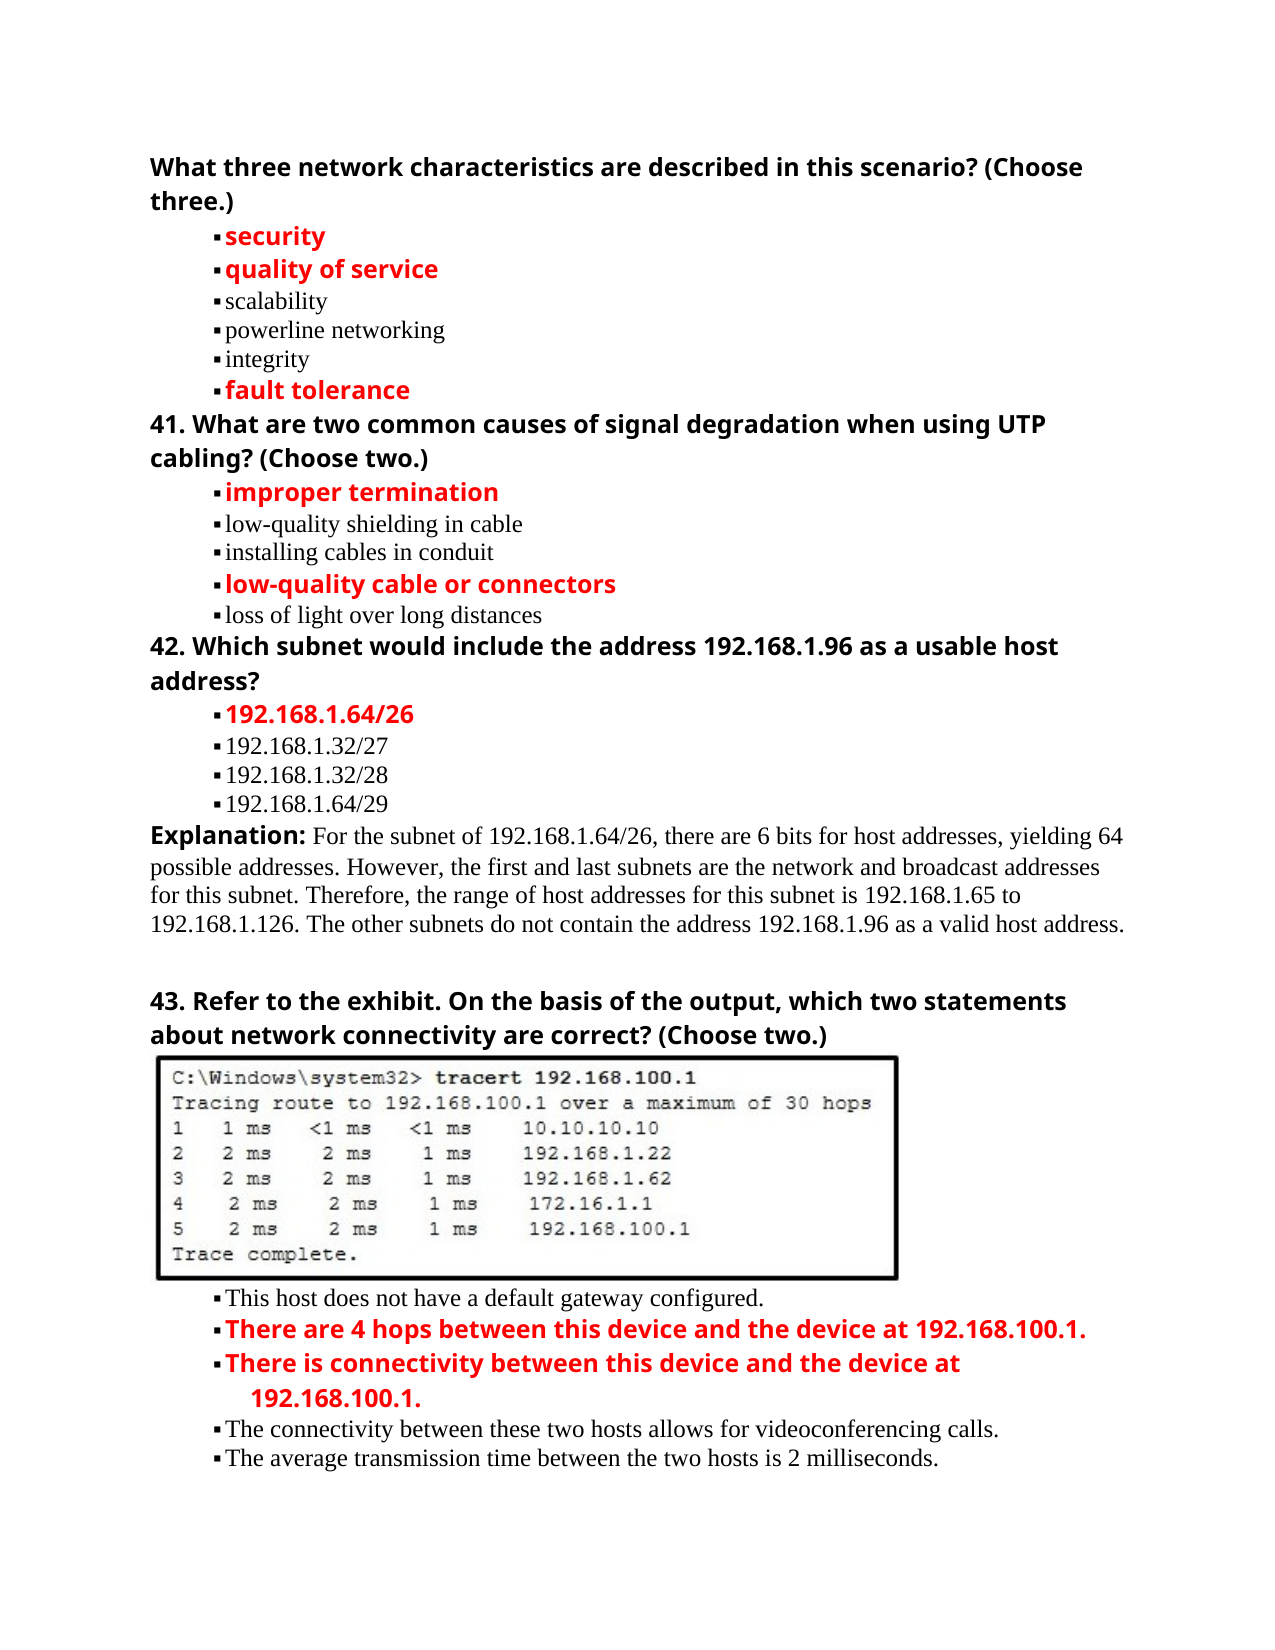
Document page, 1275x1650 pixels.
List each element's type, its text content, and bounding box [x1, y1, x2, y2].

list installing cables in conduit [212, 537, 1125, 566]
list fault tolerance [212, 372, 1125, 407]
list The connectivity between these two hosts allows for videoconferencing calls. [212, 1414, 1125, 1443]
list 192.168.1.32/28 [212, 760, 1125, 789]
list 192.168.1.64/26 [212, 697, 1125, 731]
list loss of light over long distances [212, 600, 1125, 629]
list The average transmission time between the two hosts is 2 milliseconds. [212, 1443, 1125, 1472]
text Explanation: For the subnet of 192.168.1.64/26, there are 6 bits for host addresses, yielding 64 possible addresses. However, the first and last subnets are the network and broadcast addresses for this subnet. Therefore, the range of host addresses for this subnet is 192.168.1.65 to 192.168.1.126. The other subnets do not contain the address 192.168.1.96 as a valid host address. [150, 817, 1125, 938]
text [150, 150, 1125, 218]
list 192.168.1.64/29 [212, 789, 1125, 817]
list security [212, 218, 1125, 252]
list 192.168.1.32/27 [212, 731, 1125, 760]
list low-quality shielding in cable [212, 509, 1125, 537]
list This host does not have a default gateway configured. [212, 1283, 1125, 1312]
list quality of service [212, 252, 1125, 286]
list There are 4 hops between this device and the device at 192.168.100.1. [212, 1312, 1125, 1346]
list scalability [212, 286, 1125, 315]
list low-quality cable or connectors [212, 566, 1125, 600]
list improper termination [212, 475, 1125, 509]
list integrity [212, 344, 1125, 372]
text 42. Which subnet would include the address 192.168.1.96 as a usable host address? [150, 629, 1125, 697]
list There is connectivity between this device and the device at 192.168.100.1. [212, 1346, 1125, 1414]
list powerline networking [212, 315, 1125, 344]
picture [150, 1051, 902, 1284]
text 41. What are two common causes of signal degradation when using UTP cabling? (Choose two.) [150, 407, 1125, 475]
